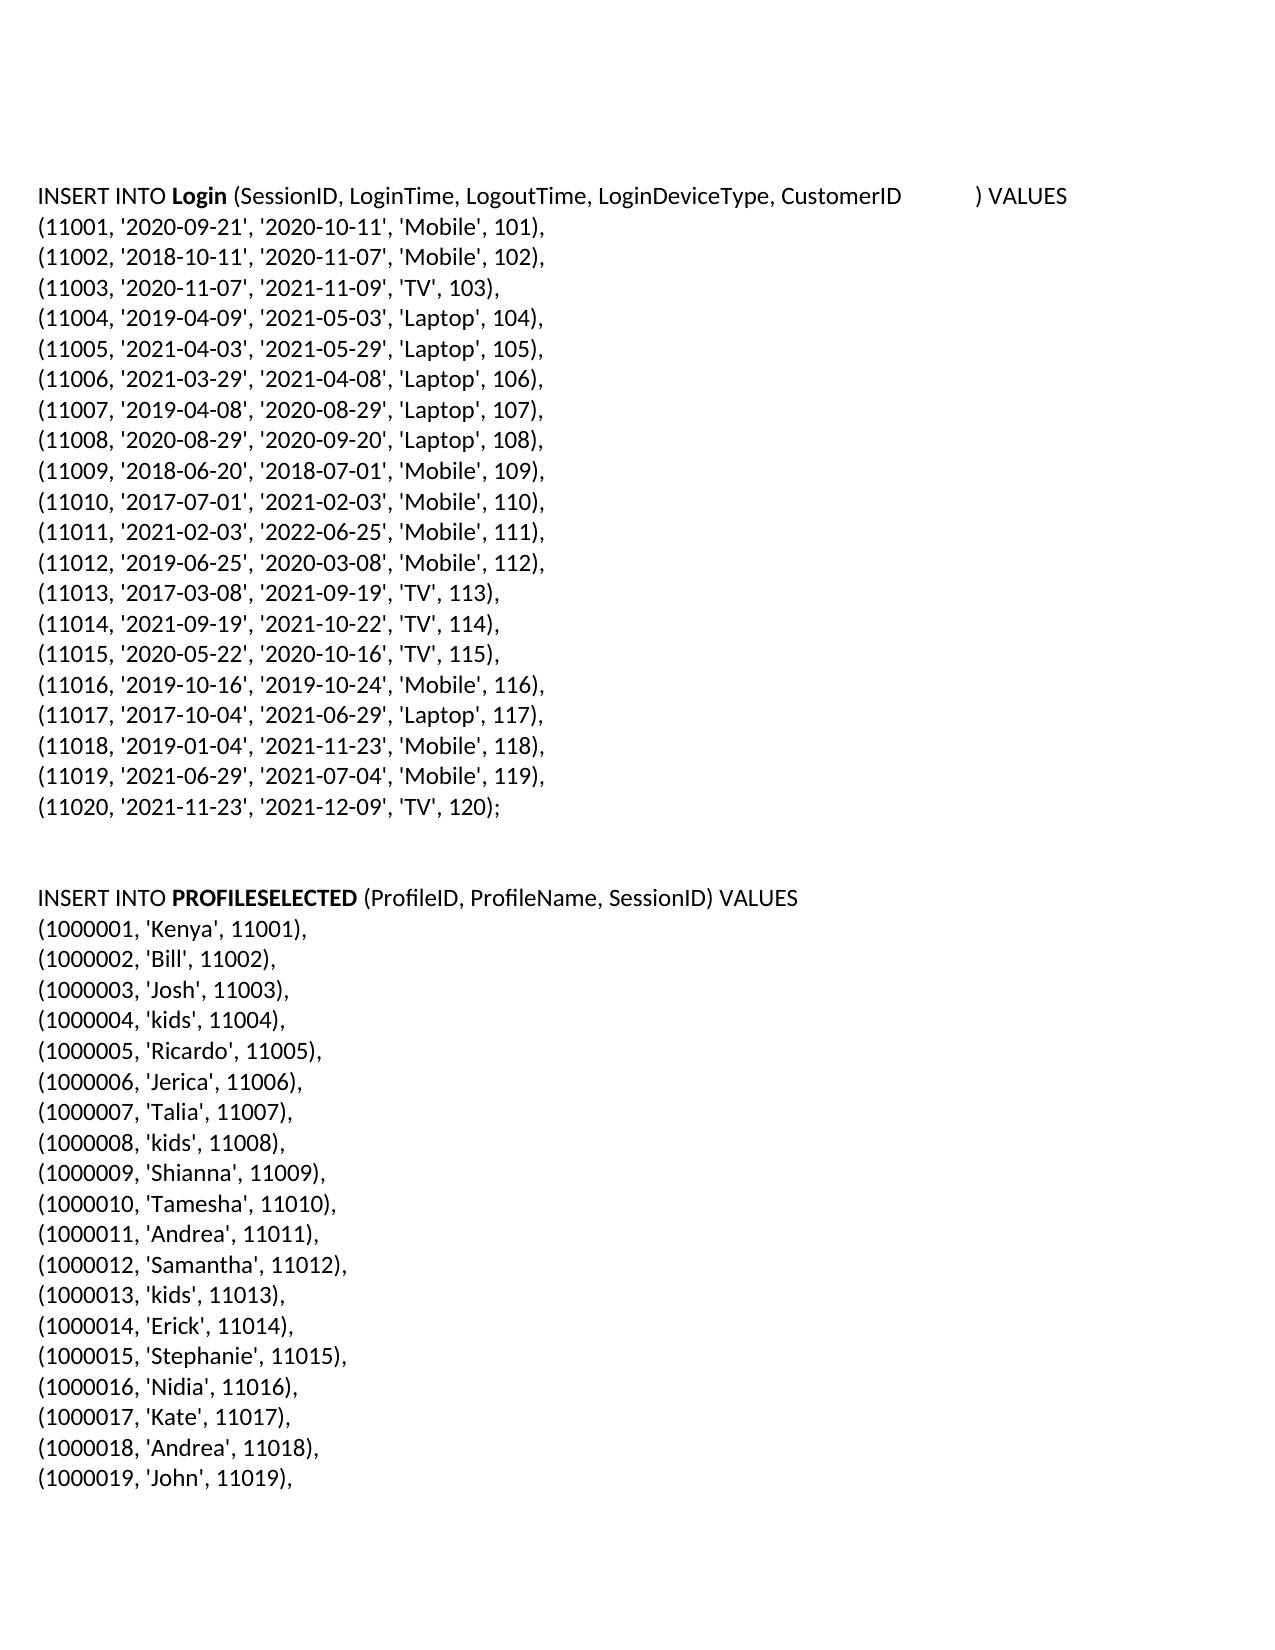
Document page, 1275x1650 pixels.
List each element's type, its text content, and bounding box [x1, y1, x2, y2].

text (1000007, 'Talia', 11007), [37, 1096, 1125, 1127]
text (11011, '2021-02-03', '2022-06-25', 'Mobile', 111), [37, 516, 1125, 547]
text (1000019, 'John', 11019), [37, 1462, 1125, 1493]
text (11009, '2018-06-20', '2018-07-01', 'Mobile', 109), [37, 455, 1125, 486]
text (1000013, 'kids', 11013), [37, 1279, 1125, 1310]
text (1000008, 'kids', 11008), [37, 1127, 1125, 1157]
text (1000011, 'Andrea', 11011), [37, 1218, 1125, 1249]
text (1000012, 'Samantha', 11012), [37, 1249, 1125, 1279]
text (1000018, 'Andrea', 11018), [37, 1432, 1125, 1462]
text (1000017, 'Kate', 11017), [37, 1401, 1125, 1432]
text (1000004, 'kids', 11004), [37, 1004, 1125, 1035]
text INSERT INTO Login (SessionID, LoginTime, LogoutTime, LoginDeviceType, CustomerID ) VALUES [37, 181, 1125, 211]
text (1000009, 'Shianna', 11009), [37, 1157, 1125, 1188]
text (11018, '2019-01-04', '2021-11-23', 'Mobile', 118), [37, 730, 1125, 760]
text INSERT INTO PROFILESELECTED (ProfileID, ProfileName, SessionID) VALUES [37, 882, 1125, 913]
text (1000005, 'Ricardo', 11005), [37, 1035, 1125, 1066]
text (11016, '2019-10-16', '2019-10-24', 'Mobile', 116), [37, 669, 1125, 699]
text (11014, '2021-09-19', '2021-10-22', 'TV', 114), [37, 608, 1125, 638]
text (11004, '2019-04-09', '2021-05-03', 'Laptop', 104), [37, 303, 1125, 333]
text (11010, '2017-07-01', '2021-02-03', 'Mobile', 110), [37, 486, 1125, 516]
text (11007, '2019-04-08', '2020-08-29', 'Laptop', 107), [37, 394, 1125, 425]
text (11006, '2021-03-29', '2021-04-08', 'Laptop', 106), [37, 364, 1125, 394]
text (11020, '2021-11-23', '2021-12-09', 'TV', 120); [37, 791, 1125, 821]
text (11003, '2020-11-07', '2021-11-09', 'TV', 103), [37, 272, 1125, 303]
text (11008, '2020-08-29', '2020-09-20', 'Laptop', 108), [37, 425, 1125, 455]
text (11019, '2021-06-29', '2021-07-04', 'Mobile', 119), [37, 760, 1125, 791]
text (11012, '2019-06-25', '2020-03-08', 'Mobile', 112), [37, 547, 1125, 577]
text (1000015, 'Stephanie', 11015), [37, 1340, 1125, 1371]
text (11015, '2020-05-22', '2020-10-16', 'TV', 115), [37, 638, 1125, 669]
text (1000003, 'Josh', 11003), [37, 974, 1125, 1004]
text (1000001, 'Kenya', 11001), [37, 913, 1125, 943]
text (1000006, 'Jerica', 11006), [37, 1066, 1125, 1096]
text (1000002, 'Bill', 11002), [37, 943, 1125, 974]
text (11001, '2020-09-21', '2020-10-11', 'Mobile', 101), [37, 211, 1125, 242]
text (1000014, 'Erick', 11014), [37, 1310, 1125, 1340]
text (11002, '2018-10-11', '2020-11-07', 'Mobile', 102), [37, 242, 1125, 272]
text (1000010, 'Tamesha', 11010), [37, 1188, 1125, 1218]
text (1000016, 'Nidia', 11016), [37, 1371, 1125, 1401]
text (11017, '2017-10-04', '2021-06-29', 'Laptop', 117), [37, 699, 1125, 730]
text (11005, '2021-04-03', '2021-05-29', 'Laptop', 105), [37, 333, 1125, 364]
text (11013, '2017-03-08', '2021-09-19', 'TV', 113), [37, 577, 1125, 608]
